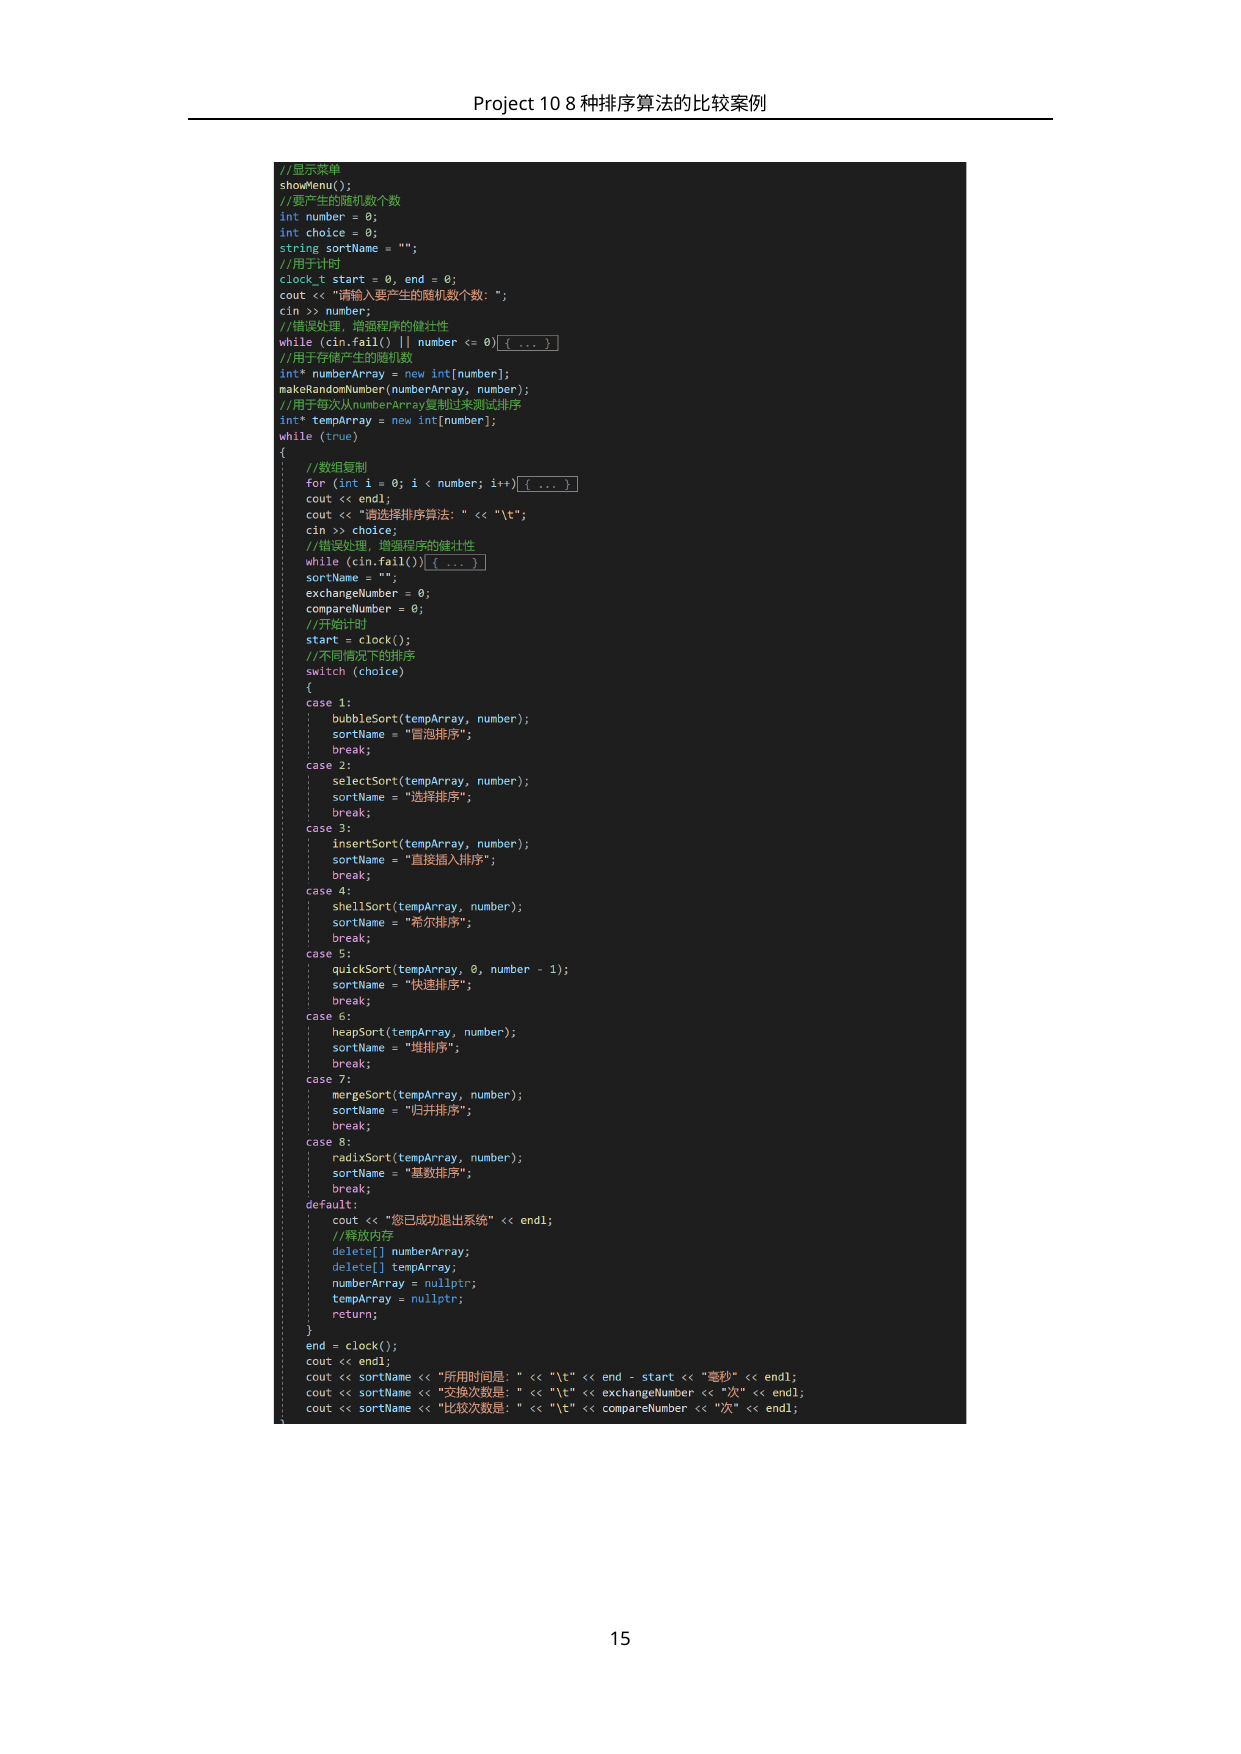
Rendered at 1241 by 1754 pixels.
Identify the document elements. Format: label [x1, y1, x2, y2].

picture [273, 162, 967, 1424]
